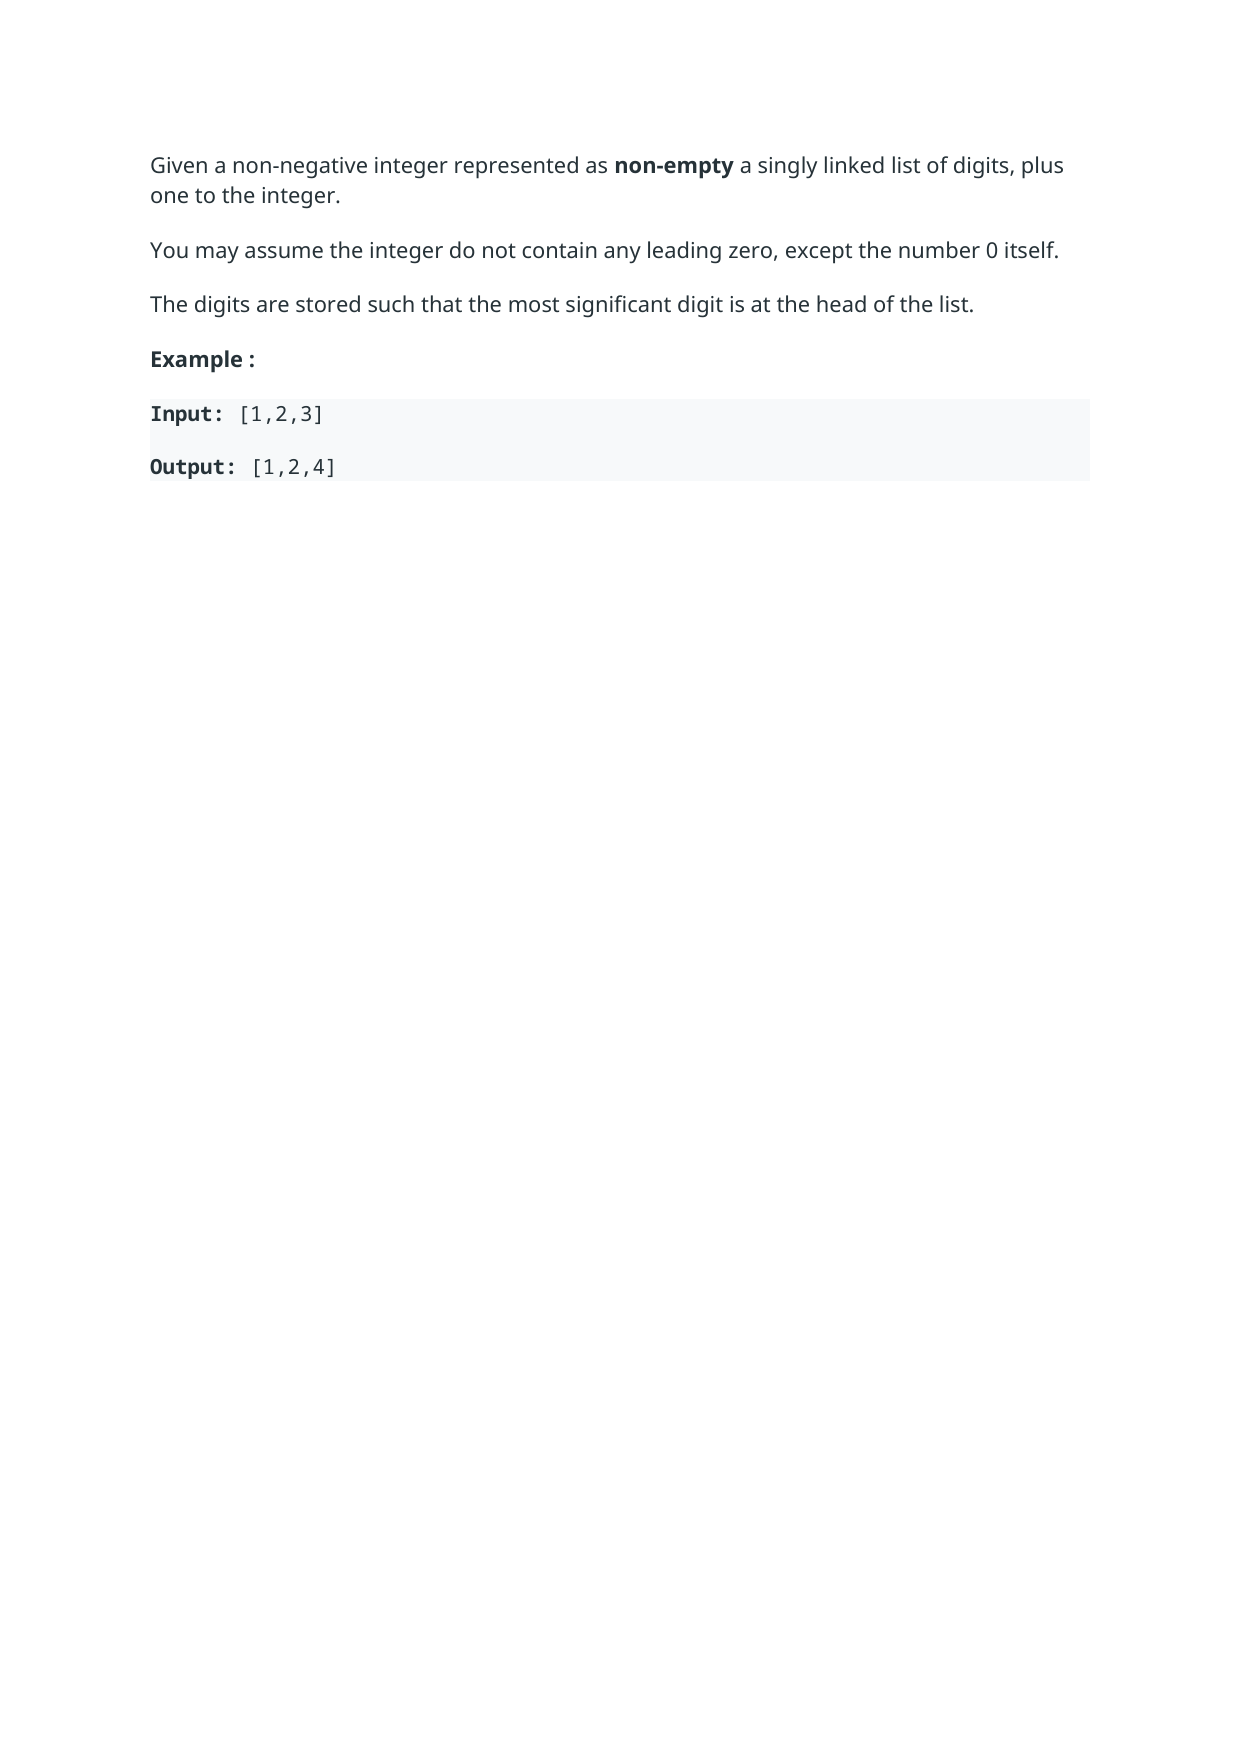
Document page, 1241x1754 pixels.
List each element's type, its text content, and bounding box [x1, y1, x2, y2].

text Example : [150, 344, 1090, 374]
text The digits are stored such that the most significant digit is at the head of the list. [150, 289, 1090, 319]
text Input: [1,2,3] [150, 399, 1090, 427]
text Output: [1,2,4] [150, 452, 1090, 481]
text Given a non-negative integer represented as non-empty a singly linked list of digits, plus one to the integer. [150, 150, 1090, 209]
text You may assume the integer do not contain any leading zero, except the number 0 itself. [150, 234, 1090, 264]
